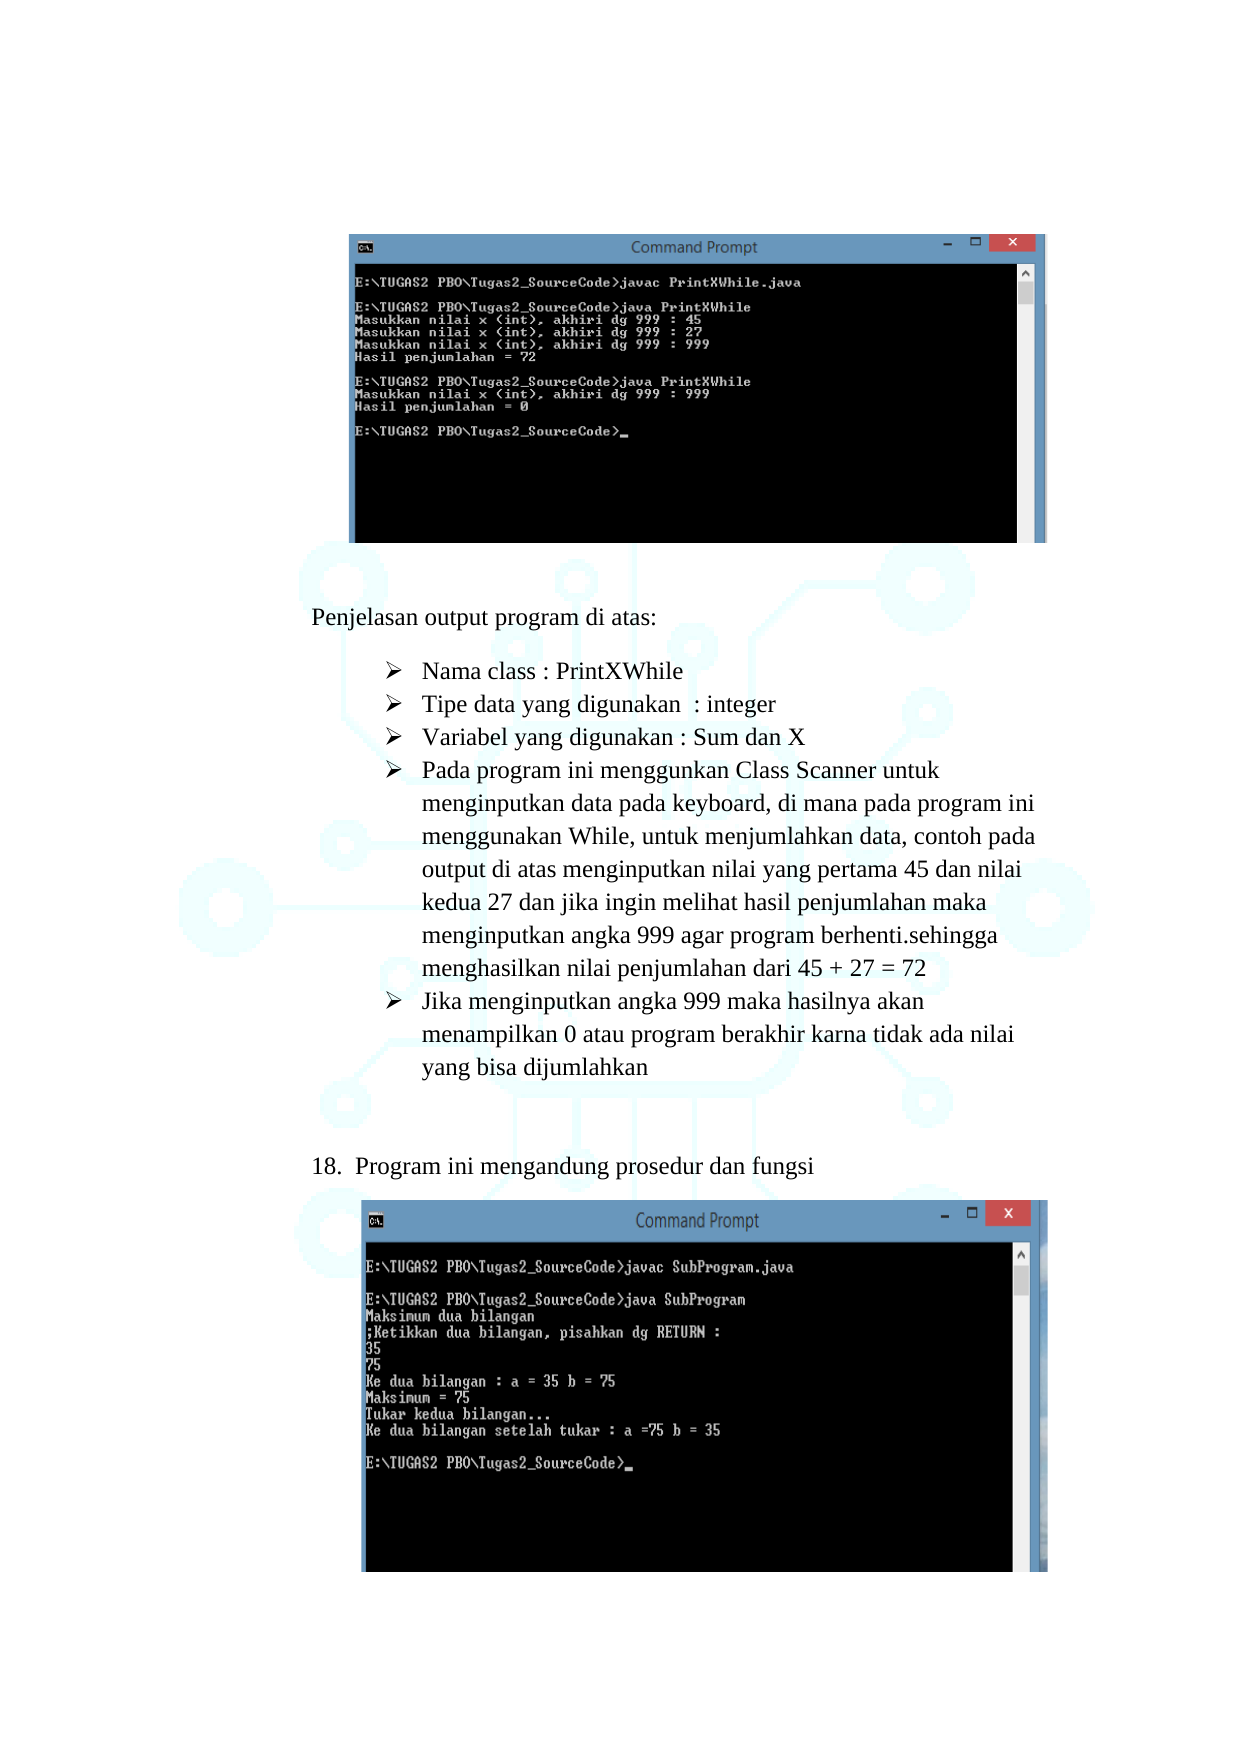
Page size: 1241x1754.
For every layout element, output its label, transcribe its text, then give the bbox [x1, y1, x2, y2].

picture [348, 234, 1048, 543]
text Penjelasan output program di atas: [311, 602, 1094, 631]
picture [361, 1200, 1048, 1572]
list Tipe data yang digunakan : integer [384, 689, 1094, 718]
list Variabel yang digunakan : Sum dan X [384, 722, 1094, 751]
list Pada program ini menggunkan Class Scanner untuk menginputkan data pada keyboard, di mana pada program ini menggunakan While, untuk menjumlahkan data, contoh pada output di atas menginputkan nilai yang pertama 45 dan nilai kedua 27 dan jika ingin melihat hasil penjumlahan maka menginputkan angka 999 agar program berhenti.sehingga menghasilkan nilai penjumlahan dari 45 + 27 = 72 [384, 755, 1035, 982]
list Program ini mengandung prosedur dan fungsi [311, 1151, 1094, 1179]
list Nama class : PrintXWhile [384, 656, 1094, 685]
list Jika menginputkan angka 999 maka hasilnya akan menampilkan 0 atau program berakhir karna tidak ada nilai yang bisa dijumlahkan [384, 986, 1021, 1081]
